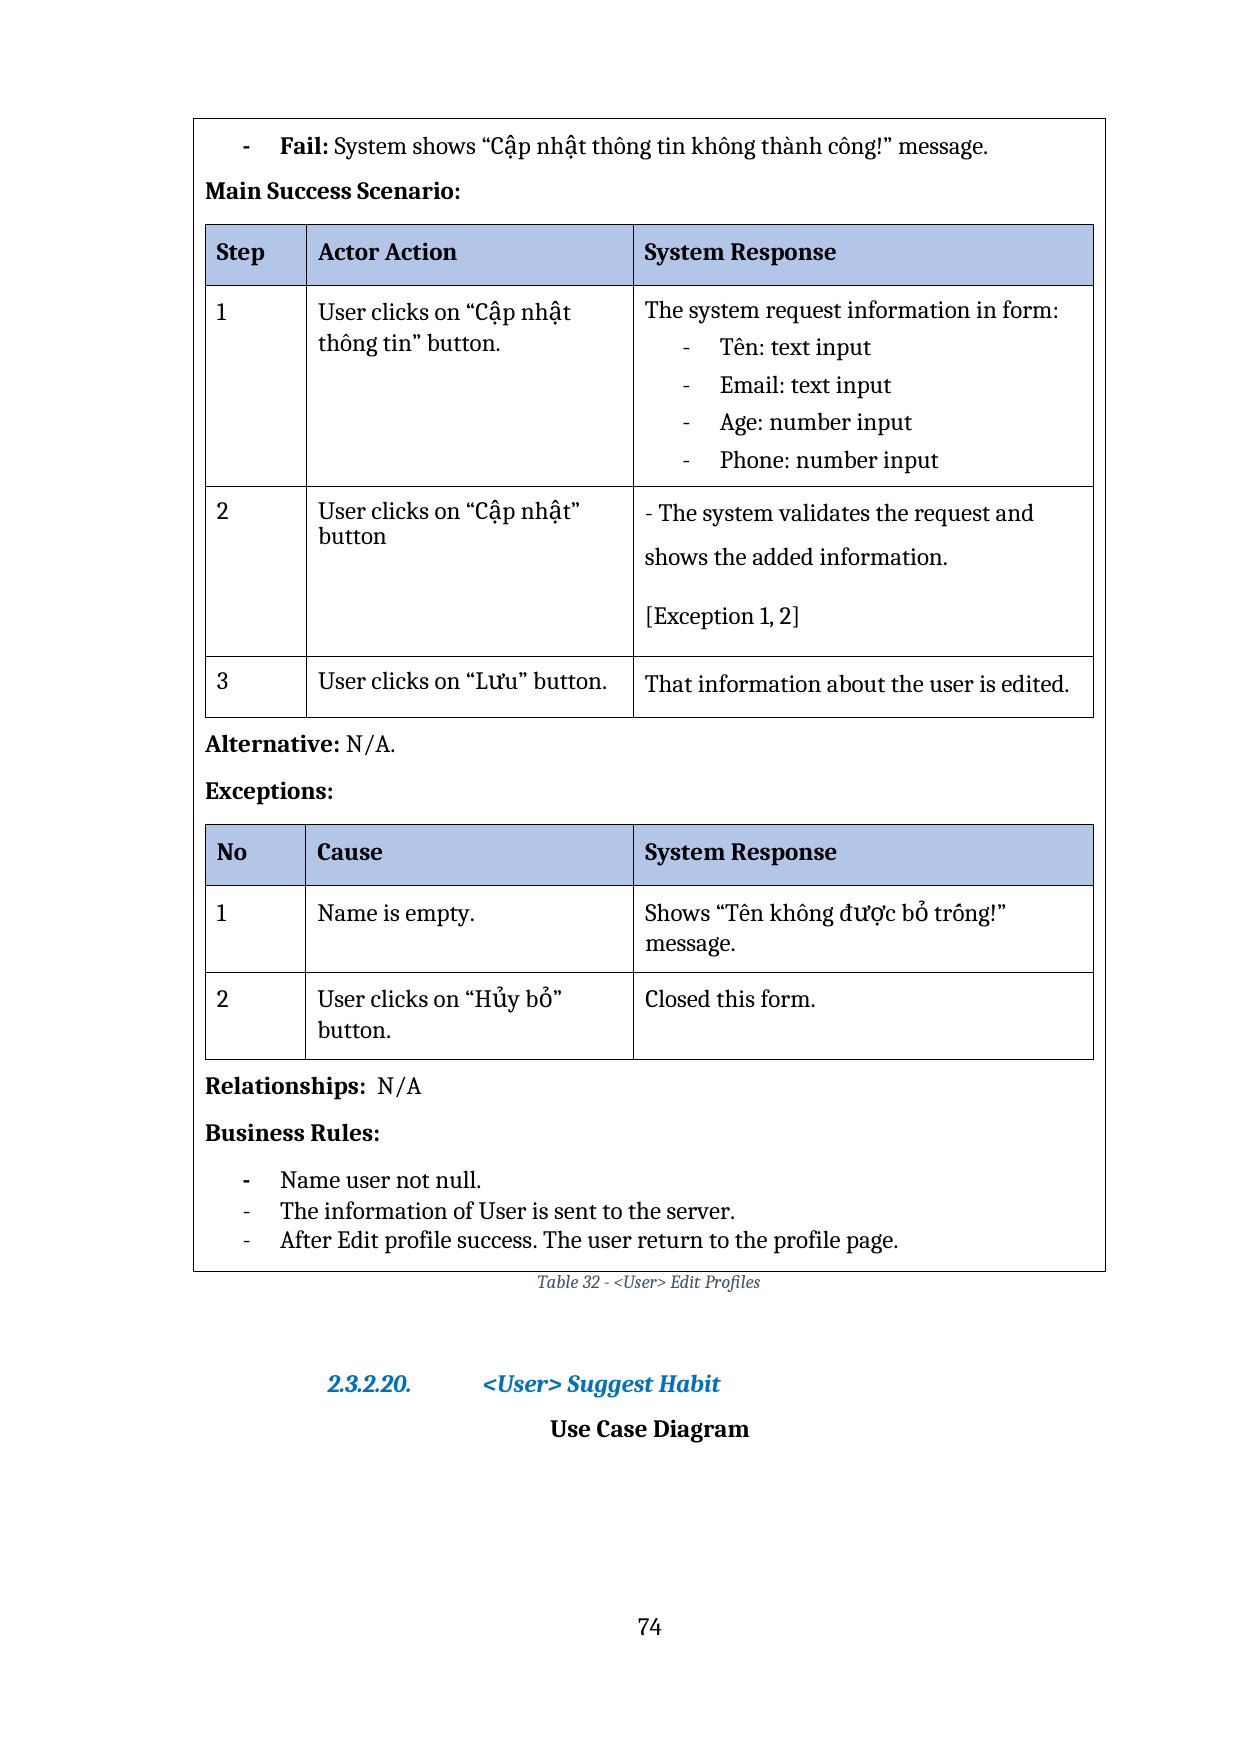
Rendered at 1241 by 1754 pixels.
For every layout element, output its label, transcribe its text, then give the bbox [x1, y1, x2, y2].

text Table 32 - <User> Edit Profiles [177, 1272, 1122, 1294]
subtitle <User> Suggest Habit [327, 1370, 1122, 1399]
text Use Case Diagram [177, 1415, 1122, 1444]
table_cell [194, 119, 1105, 1271]
